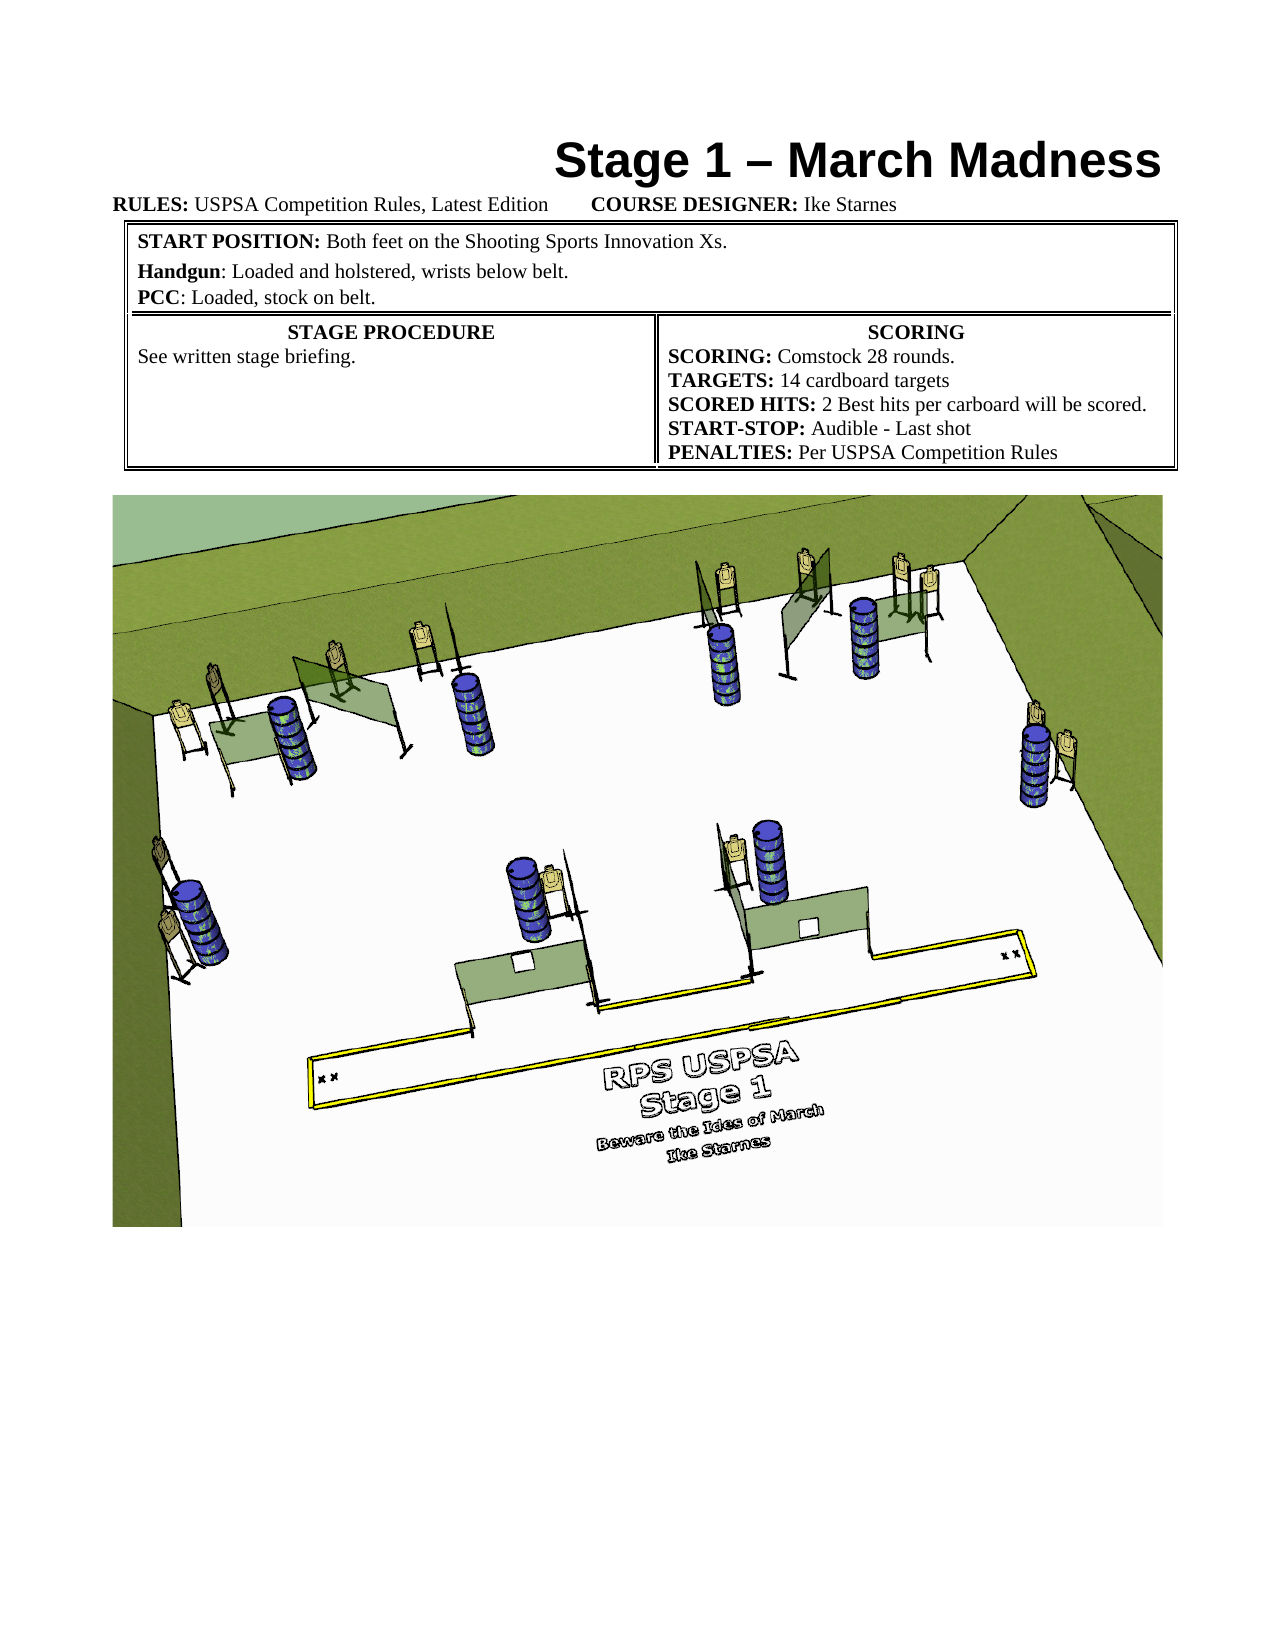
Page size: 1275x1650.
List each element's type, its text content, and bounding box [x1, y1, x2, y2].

table_header START POSITION: Both feet on the Shooting Sports Innovation Xs. Handgun: Loaded and holstered, wrists below belt. PCC: Loaded, stock on belt. [128, 225, 1174, 311]
table_cell SCORING SCORING: Comstock 28 rounds. TARGETS: 14 cardboard targets SCORED HITS: 2 Best hits per carboard will be scored. START-STOP: Audible - Last shot PENALTIES: Per USPSA Competition Rules [657, 311, 1176, 466]
text RULES: USPSA Competition Rules, Latest Edition COURSE DESIGNER: Ike Starnes [112, 192, 1162, 216]
table_cell STAGE PROCEDURE See written stage briefing. [126, 311, 657, 466]
text Stage 1 – March Madness [112, 130, 1162, 188]
picture [112, 495, 1163, 1227]
